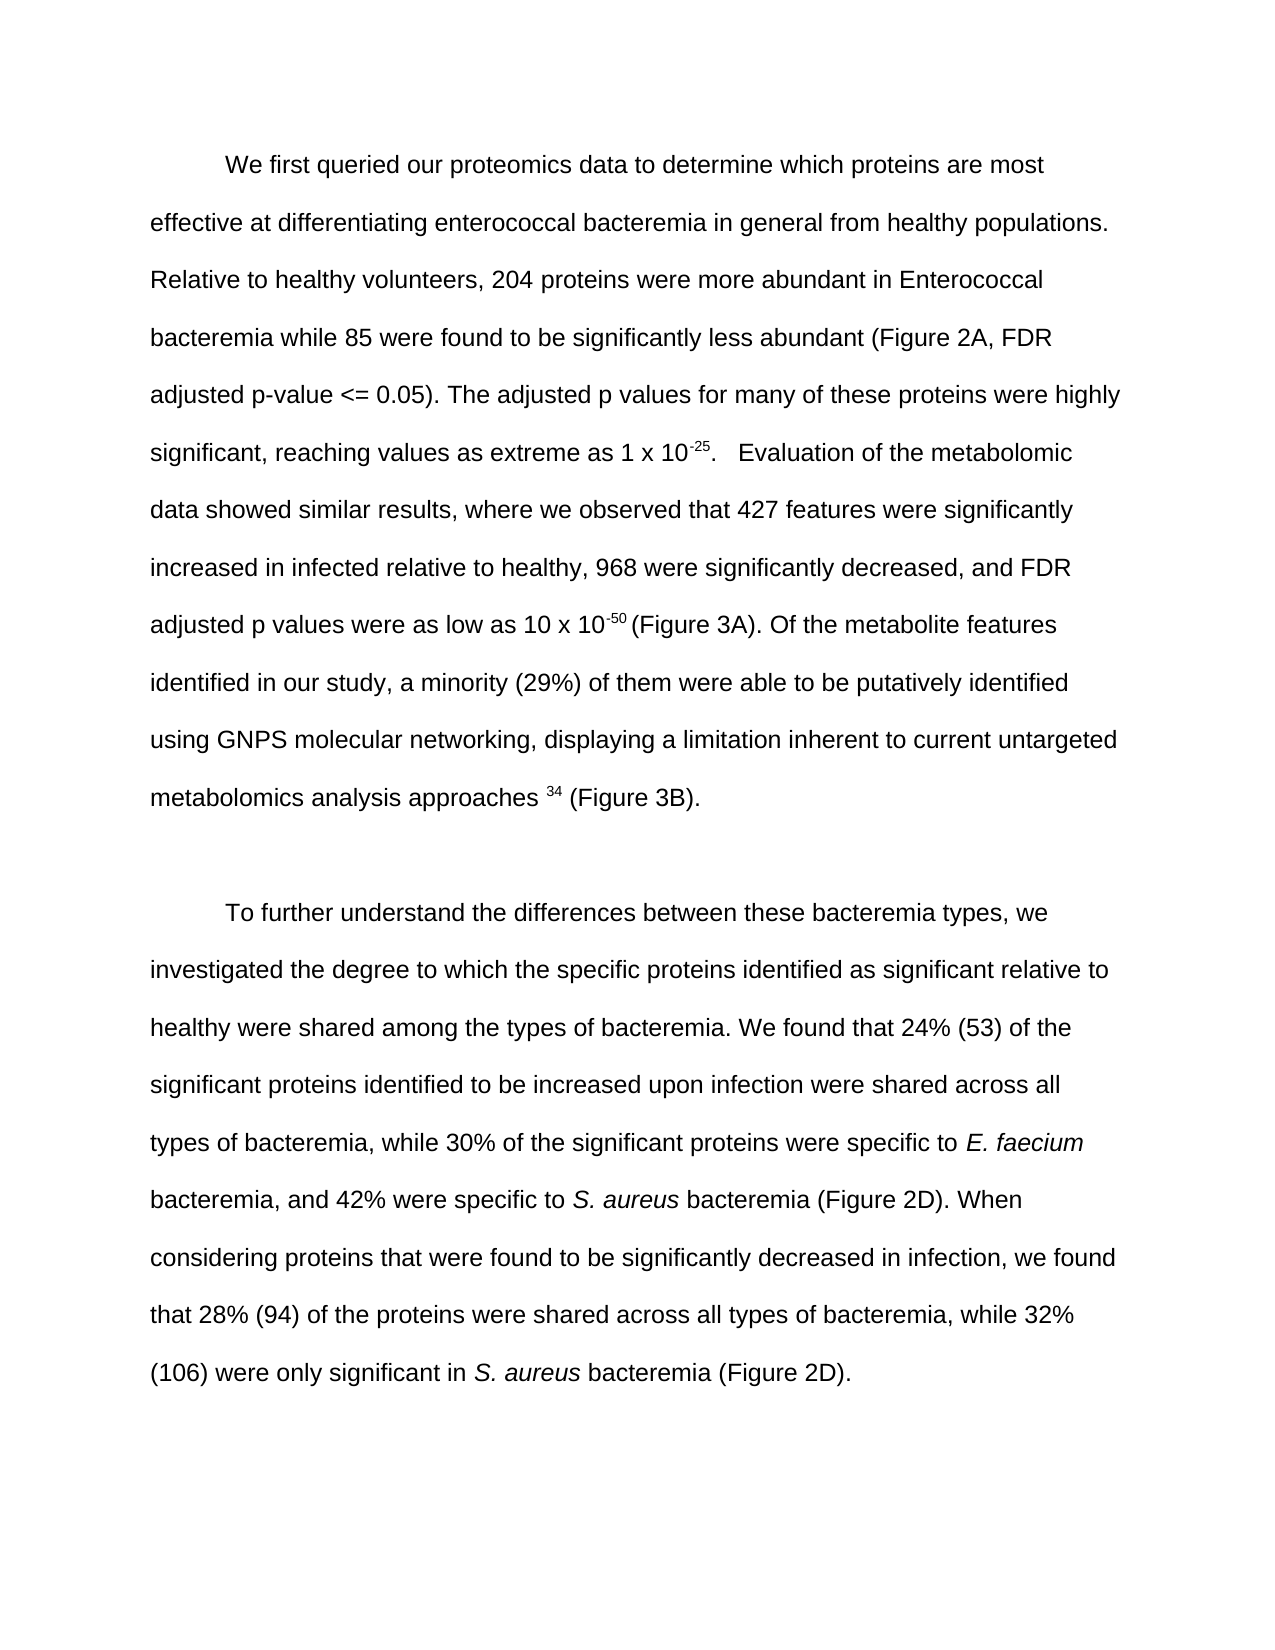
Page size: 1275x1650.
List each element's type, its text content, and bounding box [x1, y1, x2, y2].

text We first queried our proteomics data to determine which proteins are most effective at differentiating enterococcal bacteremia in general from healthy populations. Relative to healthy volunteers, 204 proteins were more abundant in Enterococcal bacteremia while 85 were found to be significantly less abundant (Figure 2A, FDR adjusted p-value <= 0.05). The adjusted p values for many of these proteins were highly significant, reaching values as extreme as 1 x 10-25. Evaluation of the metabolomic data showed similar results, where we observed that 427 features were significantly increased in infected relative to healthy, 968 were significantly decreased, and FDR adjusted p values were as low as 10 x 10-50 (Figure 3A). Of the metabolite features identified in our study, a minority (29%) of them were able to be putatively identified using GNPS molecular networking, displaying a limitation inherent to current untargeted metabolomics analysis approaches 34 (Figure 3B). [150, 150, 1125, 811]
text To further understand the differences between these bacteremia types, we investigated the degree to which the specific proteins identified as significant relative to healthy were shared among the types of bacteremia. We found that 24% (53) of the significant proteins identified to be increased upon infection were shared across all types of bacteremia, while 30% of the significant proteins were specific to E. faecium bacteremia, and 42% were specific to S. aureus bacteremia (Figure 2D). When considering proteins that were found to be significantly decreased in infection, we found that 28% (94) of the proteins were shared across all types of bacteremia, while 32% (106) were only significant in S. aureus bacteremia (Figure 2D). [150, 897, 1125, 1386]
